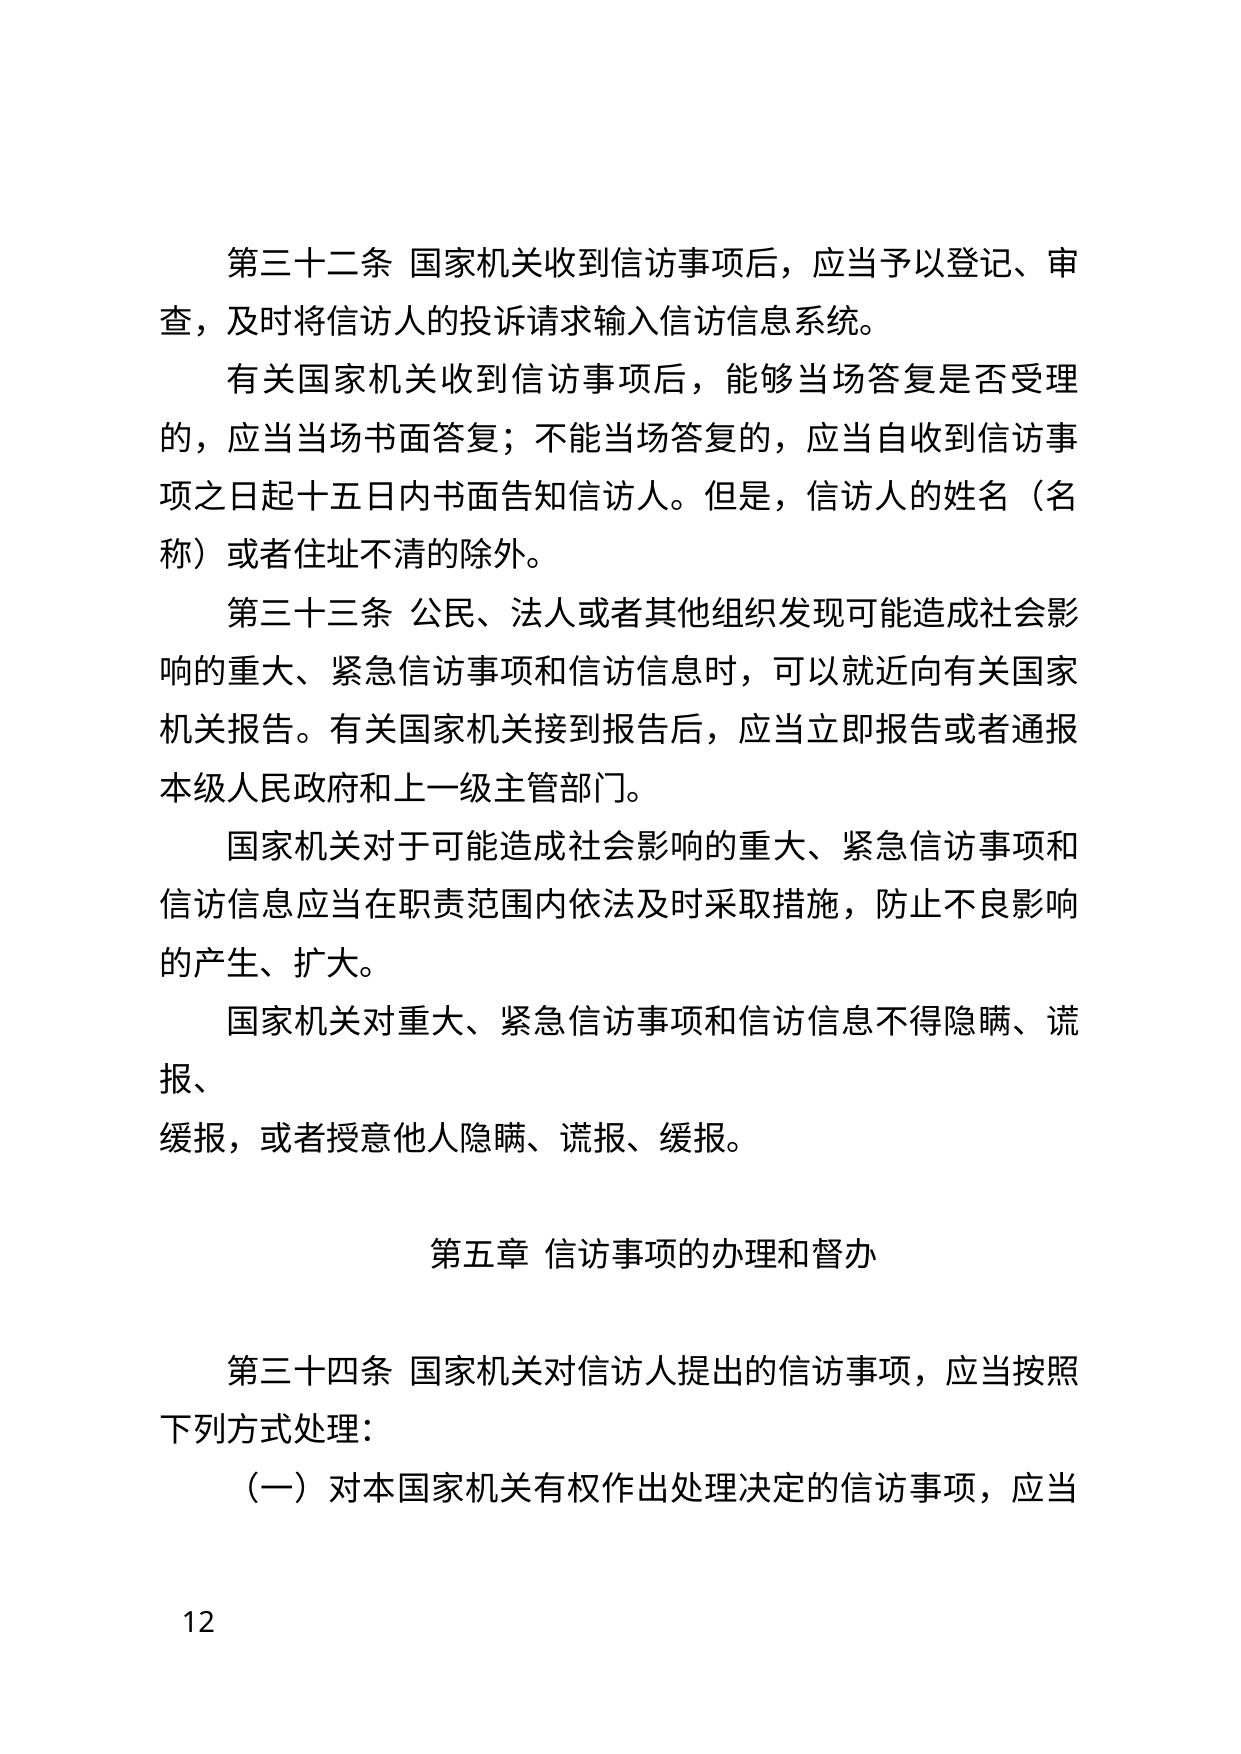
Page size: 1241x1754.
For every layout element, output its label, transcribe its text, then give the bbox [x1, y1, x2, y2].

text 第三十三条 公民、法人或者其他组织发现可能造成社会影响的重大、紧急信访事项和信访信息时，可以就近向有关国家机关报告。有关国家机关接到报告后，应当立即报告或者通报本级人民政府和上一级主管部门。 [159, 576, 1081, 809]
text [159, 1451, 1081, 1509]
text 有关国家机关收到信访事项后，能够当场答复是否受理的，应当当场书面答复；不能当场答复的，应当自收到信访事项之日起十五日内书面告知信访人。但是，信访人的姓名（名称）或者住址不清的除外。 [159, 343, 1081, 576]
text 第五章 信访事项的办理和督办 [159, 1218, 1081, 1276]
text 缓报，或者授意他人隐瞒、谎报、缓报。 [159, 1101, 1081, 1159]
text 国家机关对于可能造成社会影响的重大、紧急信访事项和信访信息应当在职责范围内依法及时采取措施，防止不良影响的产生、扩大。 [159, 809, 1081, 984]
text 国家机关对重大、紧急信访事项和信访信息不得隐瞒、谎报、 [159, 984, 1081, 1101]
text 第三十二条 国家机关收到信访事项后，应当予以登记、审查，及时将信访人的投诉请求输入信访信息系统。 [159, 226, 1081, 343]
text 第三十四条 国家机关对信访人提出的信访事项，应当按照下列方式处理： [159, 1334, 1081, 1451]
